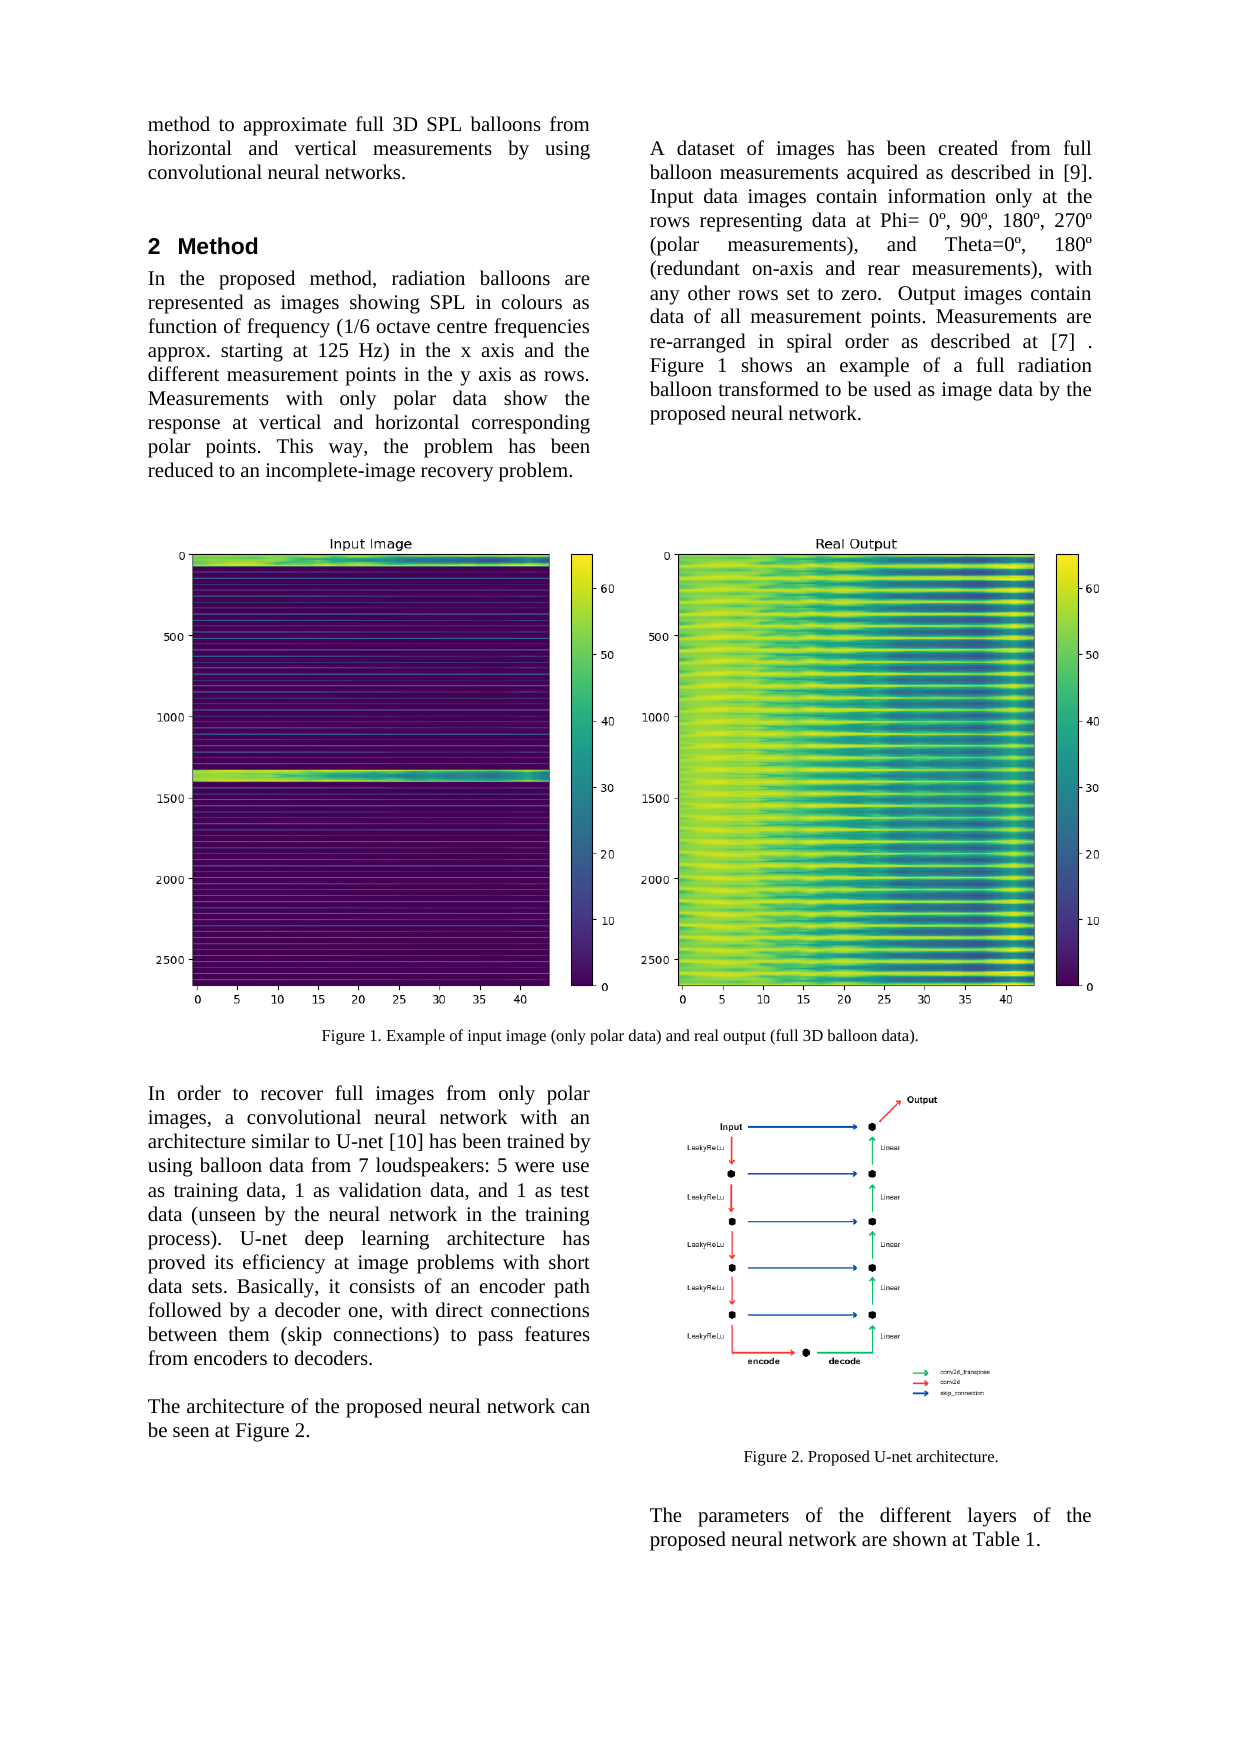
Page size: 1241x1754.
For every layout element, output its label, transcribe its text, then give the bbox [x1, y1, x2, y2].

text In the proposed method, radiation balloons are represented as images showing SPL in colours as function of frequency (1/6 octave centre frequencies approx. starting at 125 Hz) in the x axis and the different measurement points in the y axis as rows. Measurements with only polar data show the response at vertical and horizontal corresponding polar points. This way, the problem has been reduced to an incomplete-image recovery problem. [148, 266, 591, 482]
text In order to recover full images from only polar images, a convolutional neural network with an architecture similar to U-net has been trained by using balloon data from 7 loudspeakers: 5 were use as training data, 1 as validation data, and 1 as test data (unseen by the neural network in the training process). U-net deep learning architecture has proved its efficiency at image problems with short data sets. Basically, it consists of an encoder path followed by a decoder one, with direct connections between them (skip connections) to pass features from encoders to decoders. [148, 1081, 591, 1370]
text The architecture of the proposed neural network can be seen at Figure 2. [148, 1394, 591, 1442]
text Figure 2. Proposed U-net architecture. [649, 1447, 1092, 1466]
picture [649, 1057, 1027, 1435]
text A dataset of images has been created from full balloon measurements acquired as described in . Input data images contain information only at the rows representing data at Phi= 0º, 90º, 180º, 270º (polar measurements), and Theta=0º, 180º (redundant on-axis and rear measurements), with any other rows set to zero. Output images contain data of all measurement points. Measurements are re-arranged in spiral order as described at . Figure 1 shows an example of a full radiation balloon transformed to be used as image data by the proposed neural network. [649, 136, 1092, 425]
text The parameters of the different layers of the proposed neural network are shown at Table 1. [649, 1503, 1092, 1551]
text Figure 1. Example of input image (only polar data) and real output (full 3D balloon data). [148, 1026, 1092, 1045]
picture [147, 530, 1108, 1013]
subtitle Method [148, 233, 591, 259]
